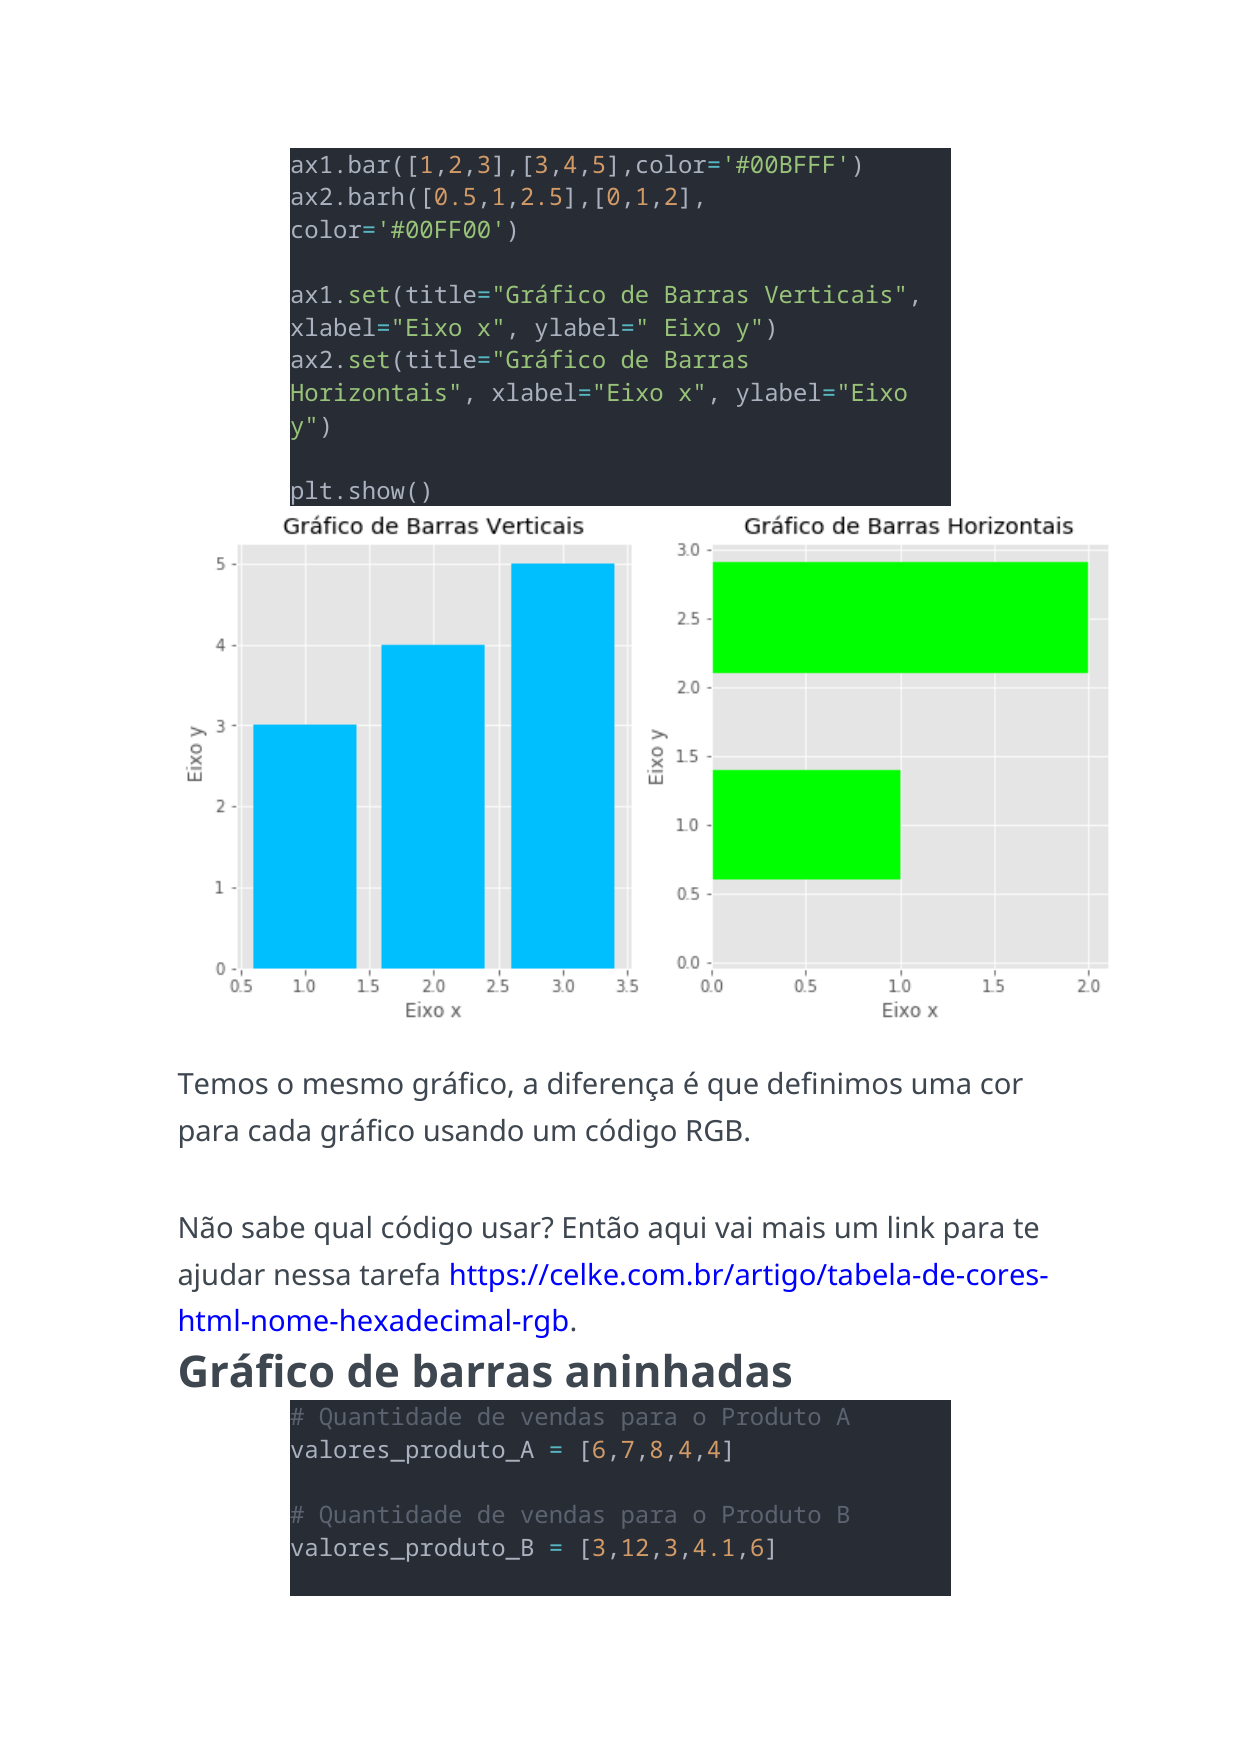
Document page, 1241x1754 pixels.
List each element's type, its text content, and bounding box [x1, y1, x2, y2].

text Não sabe qual código usar? Então aqui vai mais um link para te ajudar nessa tarefa https://celke.com.br/artigo/tabela-de-cores-html-nome-hexadecimal-rgb. [177, 1200, 1063, 1340]
text ax1.set(title="Gráfico de Barras Verticais", xlabel="Eixo x", ylabel=" Eixo y") [290, 278, 951, 343]
text ax1.bar([1,2,3],[3,4,5],color='#00BFFF') [290, 148, 951, 180]
picture [177, 506, 1118, 1033]
text ax2.set(title="Gráfico de Barras Horizontais", xlabel="Eixo x", ylabel="Eixo y") [290, 343, 951, 441]
text # Quantidade de vendas para o Produto B [290, 1498, 951, 1530]
text valores_produto_B = [3,12,3,4.1,6] [290, 1530, 951, 1563]
text valores_produto_A = [6,7,8,4,4] [290, 1432, 951, 1465]
text # Quantidade de vendas para o Produto A [290, 1400, 951, 1432]
text plt.show() [290, 474, 951, 506]
text ax2.barh([0.5,1,2.5],[0,1,2], color='#00FF00') [290, 180, 951, 245]
text Gráfico de barras aninhadas [177, 1340, 1063, 1400]
text Temos o mesmo gráfico, a diferença é que definimos uma cor para cada gráfico usando um código RGB. [177, 1056, 1063, 1150]
